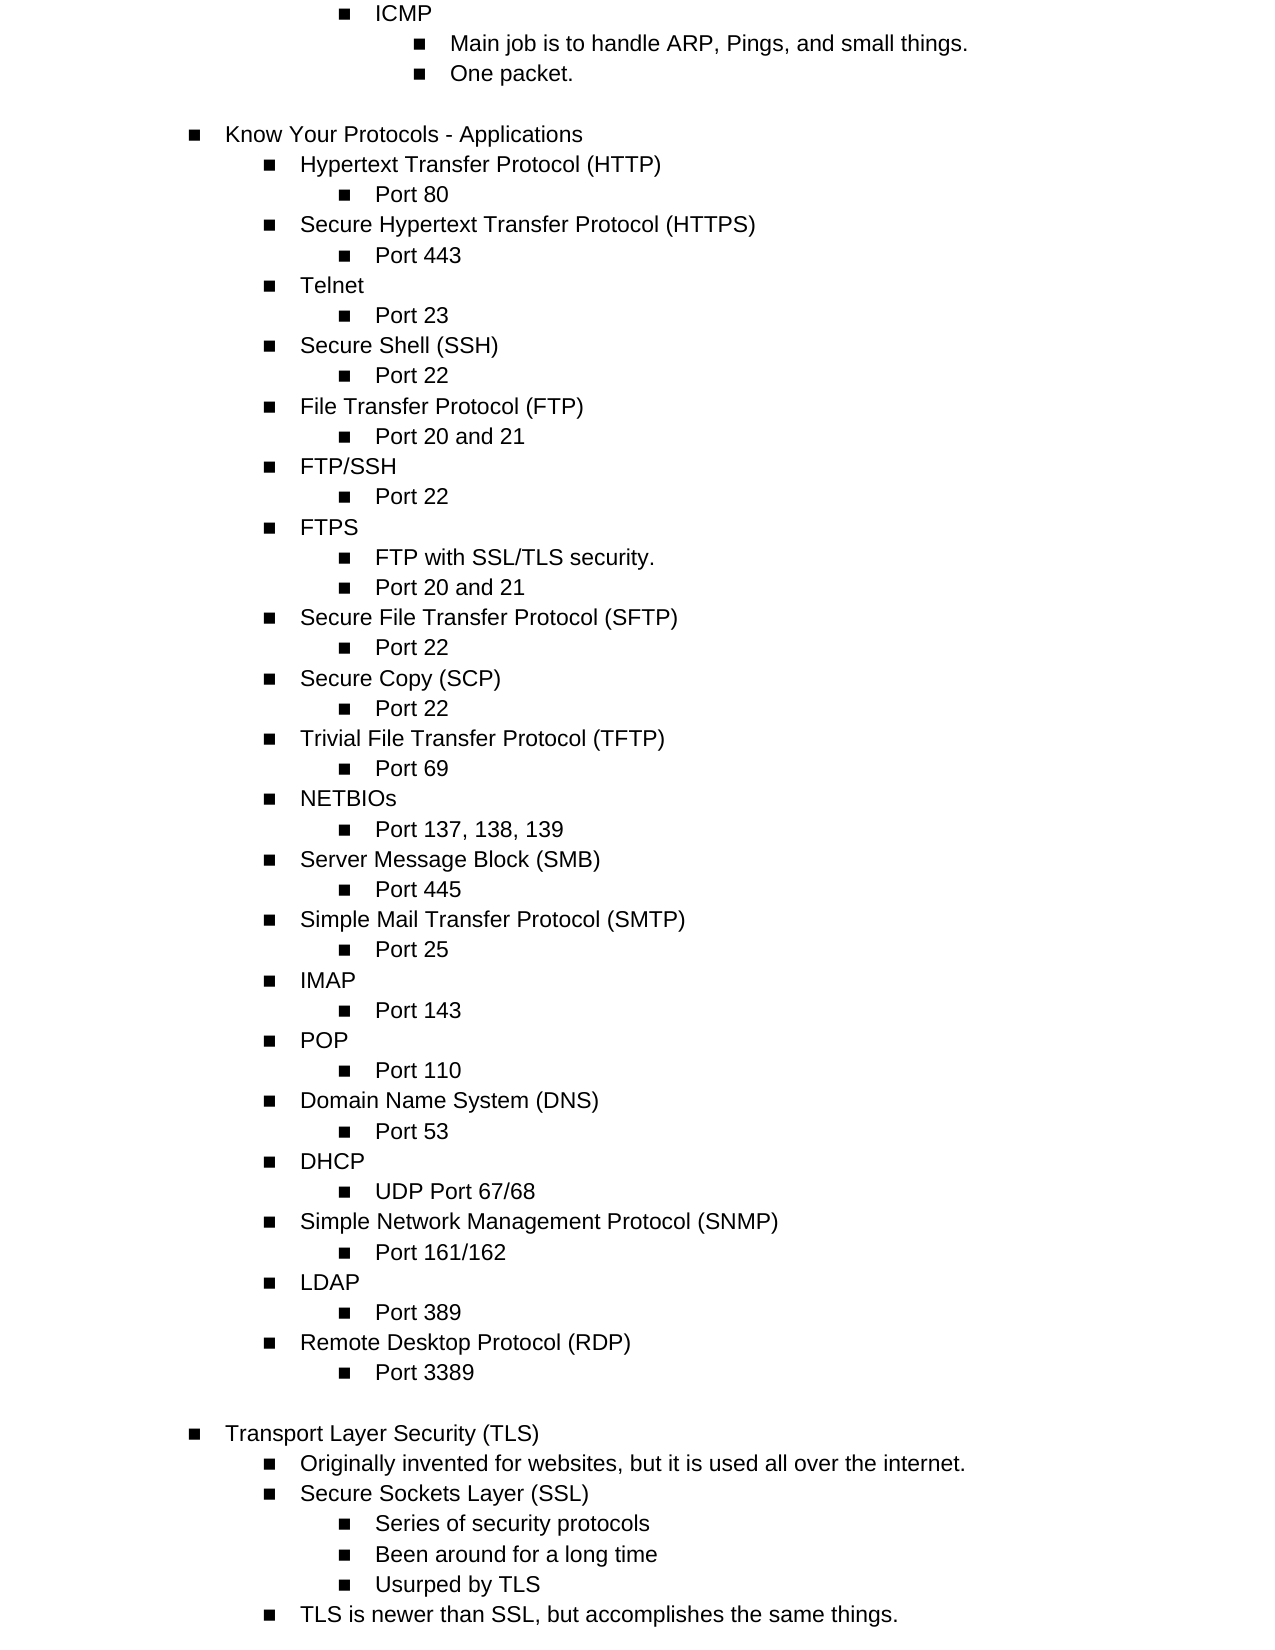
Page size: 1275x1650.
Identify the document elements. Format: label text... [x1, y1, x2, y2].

list Port 80 [337, 181, 1275, 208]
list Port 69 [337, 755, 1275, 782]
list UDP Port 67/68 [337, 1178, 1275, 1204]
list Port 143 [337, 997, 1275, 1023]
list Simple Mail Transfer Protocol (SMTP) [262, 906, 1275, 933]
list ICMP [337, 0, 1275, 26]
list POP [262, 1027, 1275, 1053]
list Secure Shell (SSH) [262, 332, 1275, 359]
list Secure Hypertext Transfer Protocol (HTTPS) [262, 211, 1275, 238]
list LDAP [262, 1269, 1275, 1295]
list IMAP [262, 967, 1275, 993]
list FTP/SSH [262, 453, 1275, 479]
list One packet. [412, 60, 1275, 117]
list Port 20 and 21 [337, 574, 1275, 600]
list Main job is to handle ARP, Pings, and small things. [412, 30, 1275, 57]
list Domain Name System (DNS) [262, 1087, 1275, 1114]
list Secure File Transfer Protocol (SFTP) [262, 604, 1275, 631]
list Port 161/162 [337, 1238, 1275, 1265]
list File Transfer Protocol (FTP) [262, 393, 1275, 419]
list Secure Copy (SCP) [262, 664, 1275, 691]
list Simple Network Management Protocol (SNMP) [262, 1208, 1275, 1235]
list Port 110 [337, 1057, 1275, 1084]
list Port 3389 [337, 1359, 1275, 1416]
list Hypertext Transfer Protocol (HTTP) [262, 151, 1275, 177]
list Port 22 [337, 362, 1275, 389]
list Series of security protocols [337, 1510, 1275, 1537]
list Port 22 [337, 695, 1275, 721]
list Port 443 [337, 242, 1275, 268]
list Port 389 [337, 1299, 1275, 1325]
list Server Message Block (SMB) [262, 846, 1275, 872]
list Port 53 [337, 1118, 1275, 1144]
list Port 25 [337, 936, 1275, 963]
list Been around for a long time [337, 1541, 1275, 1567]
list Port 22 [337, 483, 1275, 510]
list Port 20 and 21 [337, 423, 1275, 449]
list Originally invented for websites, but it is used all over the internet. [262, 1450, 1275, 1476]
list Transport Layer Security (TLS) [187, 1420, 1275, 1446]
list Usurped by TLS [337, 1571, 1275, 1597]
list Trivial File Transfer Protocol (TFTP) [262, 725, 1275, 751]
list Know Your Protocols - Applications [187, 121, 1275, 147]
list DHCP [262, 1148, 1275, 1174]
list FTP with SSL/TLS security. [337, 544, 1275, 570]
list Remote Desktop Protocol (RDP) [262, 1329, 1275, 1356]
list Port 23 [337, 302, 1275, 328]
list TLS is newer than SSL, but accomplishes the same things. [262, 1601, 1275, 1627]
list Port 137, 138, 139 [337, 816, 1275, 842]
list Secure Sockets Layer (SSL) [262, 1480, 1275, 1507]
list FTPS [262, 513, 1275, 540]
list Port 22 [337, 634, 1275, 661]
list Telnet [262, 272, 1275, 298]
list NETBIOs [262, 785, 1275, 812]
list Port 445 [337, 876, 1275, 902]
